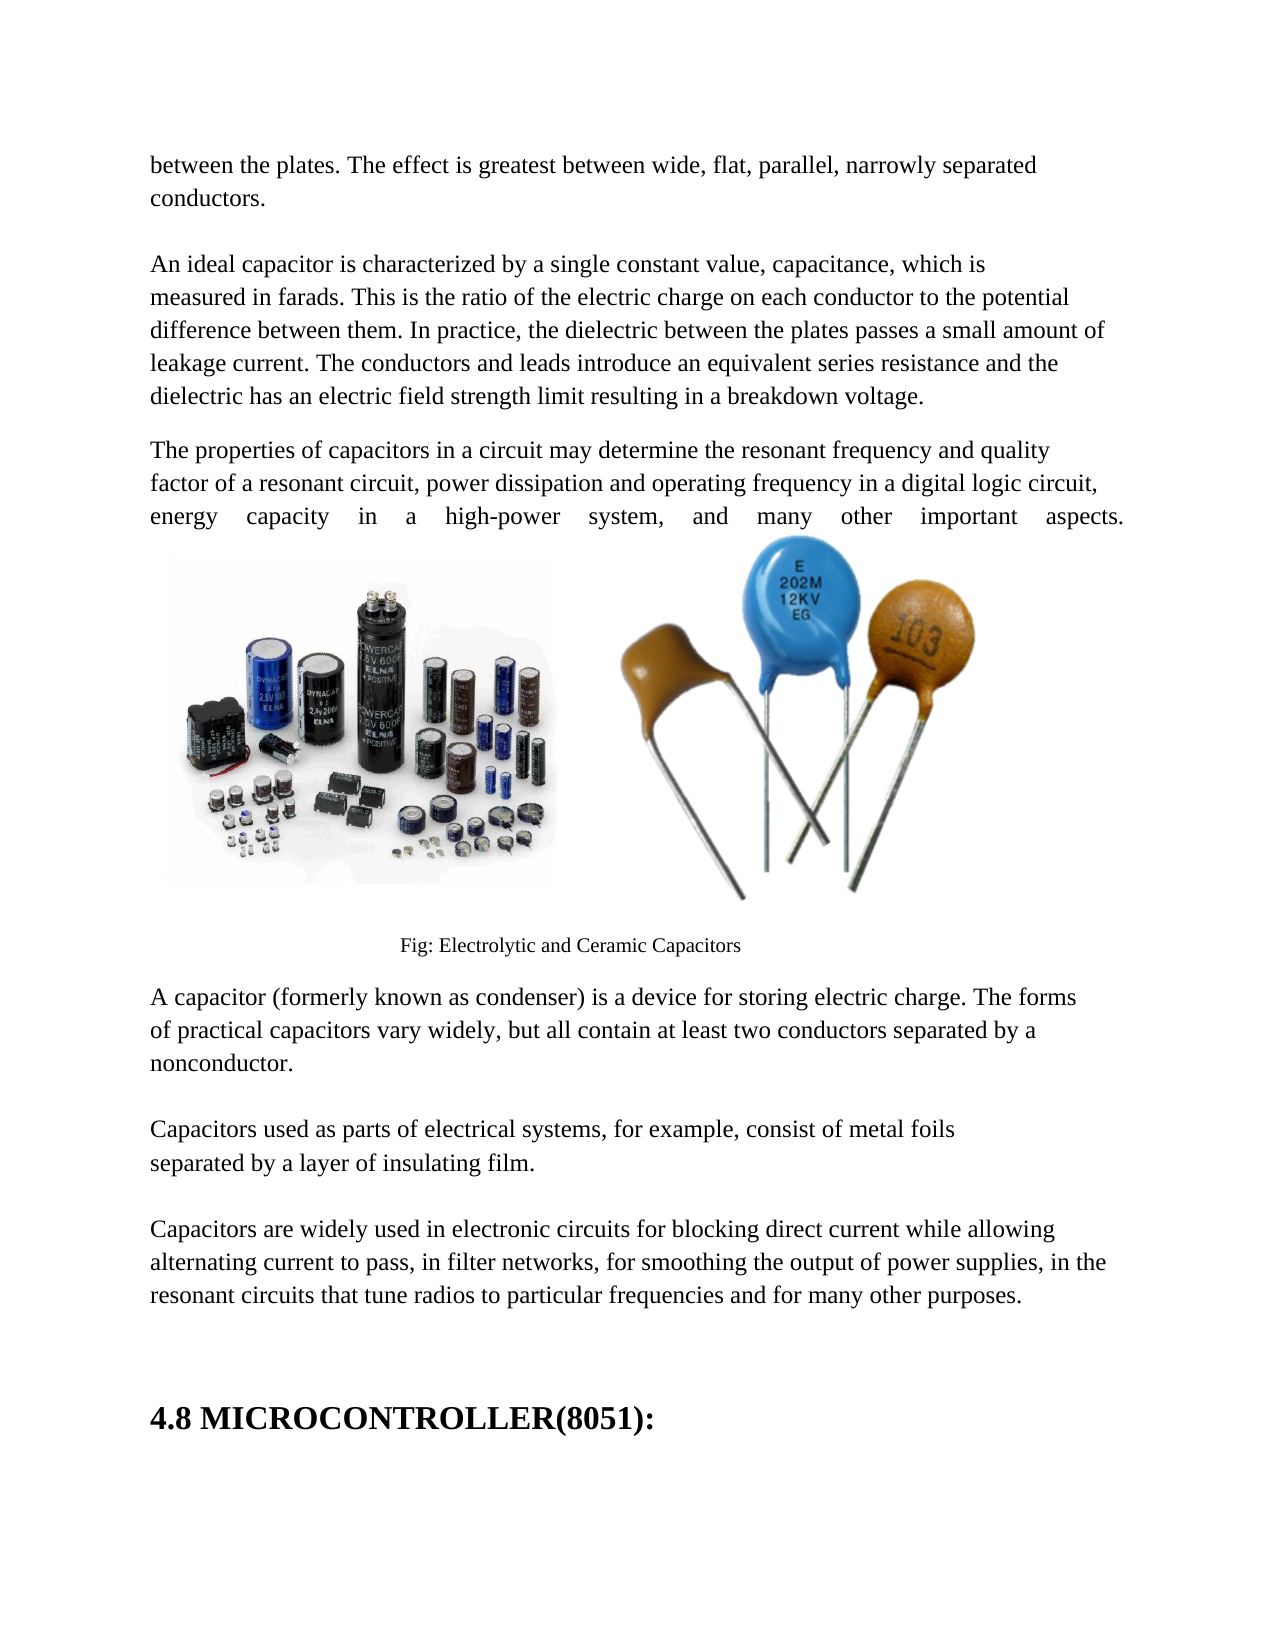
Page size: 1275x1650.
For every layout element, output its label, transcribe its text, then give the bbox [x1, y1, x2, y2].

text conductors. [150, 183, 1125, 212]
text Capacitors are widely used in electronic circuits for blocking direct current while allowing [150, 1214, 1125, 1242]
text difference between them. In practice, the dielectric between the plates passes a small amount of [150, 315, 1125, 344]
text between the plates. The effect is greatest between wide, flat, parallel, narrowly separated [150, 150, 1125, 179]
text factor of a resonant circuit, power dissipation and operating frequency in a digital logic circuit, [150, 468, 1125, 497]
text An ideal capacitor is characterized by a single constant value, capacitance, which is [150, 249, 1125, 278]
text of practical capacitors vary widely, but all contain at least two conductors separated by a nonconductor. [150, 1016, 1125, 1077]
text A capacitor (formerly known as condenser) is a device for storing electric charge. The forms [150, 982, 1125, 1011]
text dielectric has an electric field strength limit resulting in a breakdown voltage. [150, 381, 1125, 410]
text measured in farads. This is the ratio of the electric charge on each conductor to the potential [150, 282, 1125, 311]
text resonant circuits that tune radios to particular frequencies and for many other purposes. [150, 1280, 1125, 1308]
text The properties of capacitors in a circuit may determine the resonant frequency and quality [150, 435, 1125, 464]
picture [150, 533, 1011, 909]
text Fig: Electrolytic and Ceramic Capacitors [150, 933, 1125, 957]
text Capacitors used as parts of electrical systems, for example, consist of metal foils [150, 1114, 1125, 1143]
text leakage current. The conductors and leads introduce an equivalent series resistance and the [150, 348, 1125, 377]
text separated by a layer of insulating film. [150, 1148, 1125, 1176]
text 4.8 MICROCONTROLLER(8051): [150, 1398, 1125, 1437]
text alternating current to pass, in filter networks, for smoothing the output of power supplies, in the [150, 1247, 1125, 1275]
